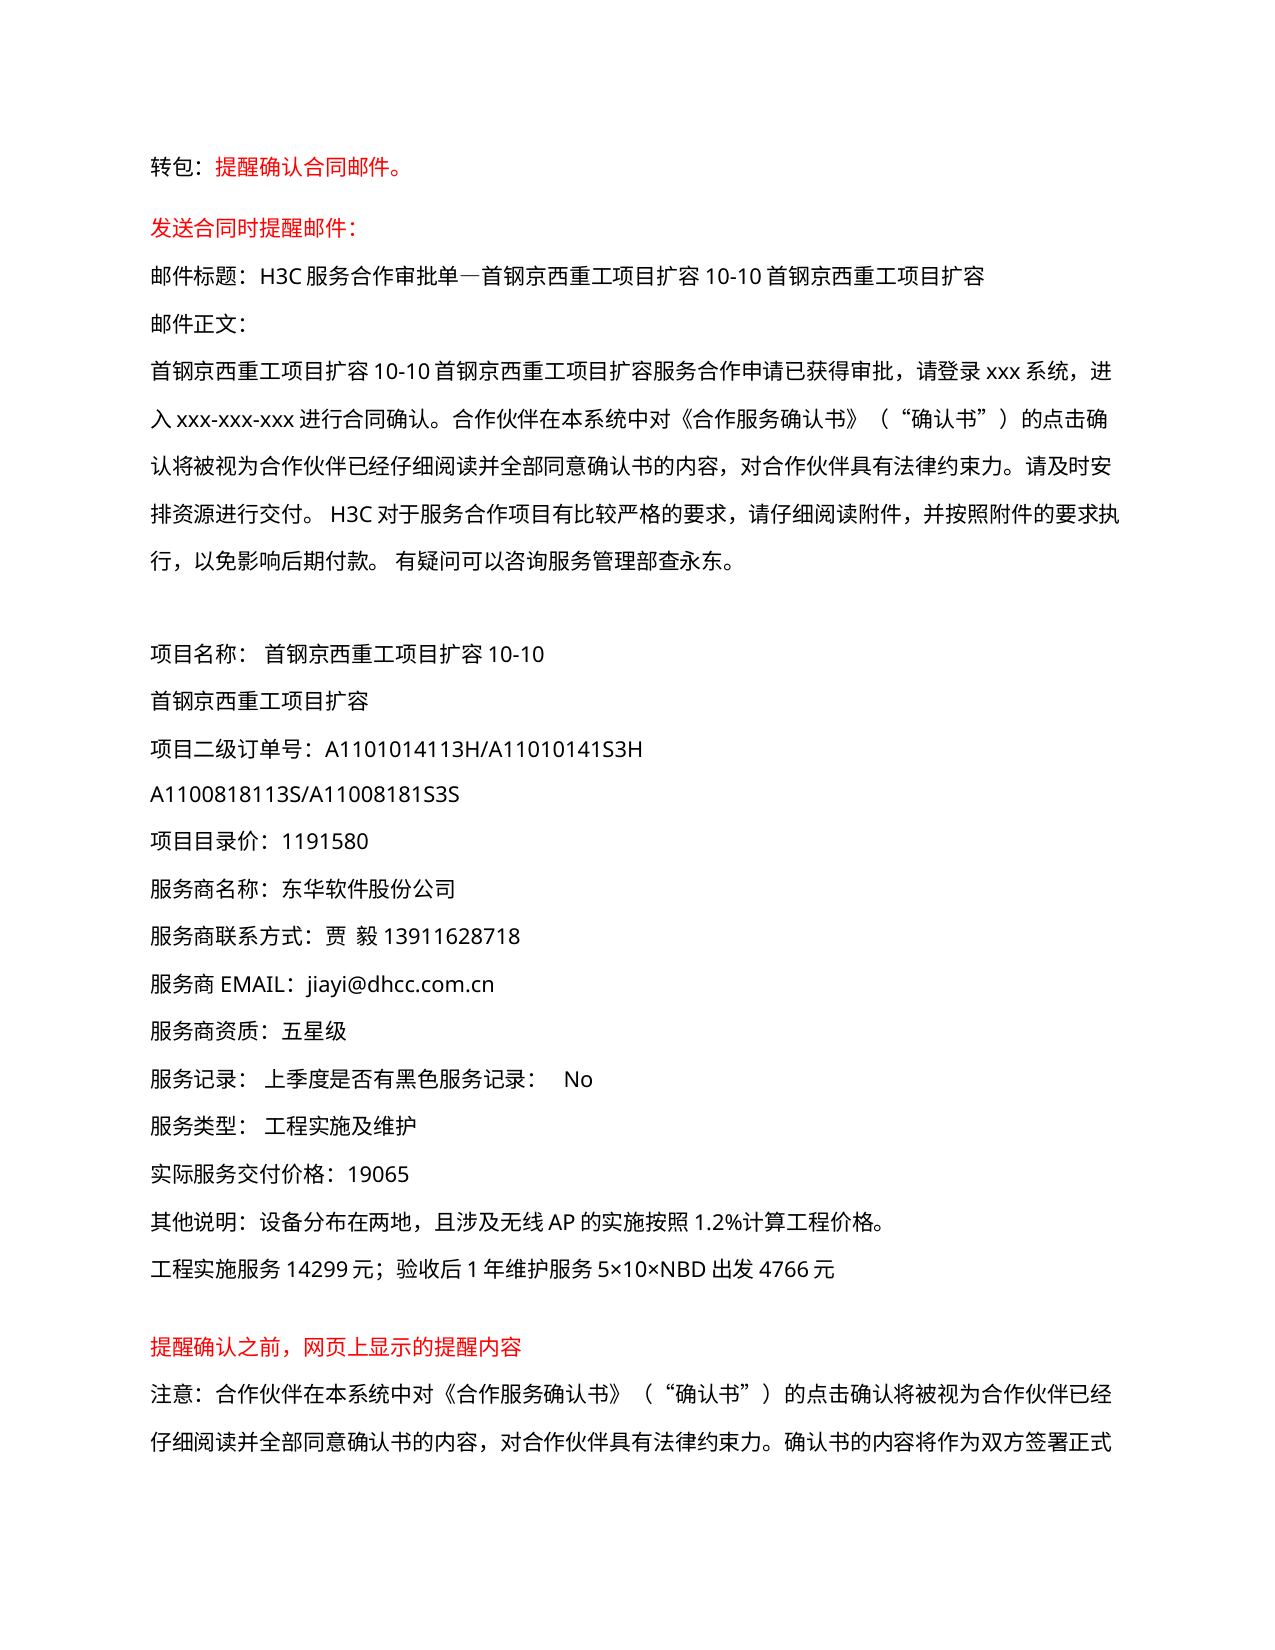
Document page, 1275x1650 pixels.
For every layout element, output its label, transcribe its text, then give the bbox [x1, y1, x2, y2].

text 提醒确认之前，网页上显示的提醒内容 [150, 1329, 1125, 1361]
text 邮件标题：H3C服务合作审批单—首钢京西重工项目扩容10-10首钢京西重工项目扩容 [150, 259, 1125, 291]
text 服务商联系方式：贾 毅13911628718 [150, 919, 1125, 951]
text A1100818113S/A11008181S3S [150, 779, 1125, 809]
text 服务商名称：东华软件股份公司 [150, 872, 1125, 903]
text 发送合同时提醒邮件： [150, 211, 1125, 243]
text 首钢京西重工项目扩容 [150, 684, 1125, 716]
text 项目二级订单号：A1101014113H/A11010141S3H [150, 732, 1125, 763]
text 服务记录： 上季度是否有黑色服务记录： No [150, 1062, 1125, 1093]
text 工程实施服务14299元；验收后1年维护服务5×10×NBD出发4766元 [150, 1252, 1125, 1284]
text 服务类型： 工程实施及维护 [150, 1109, 1125, 1141]
text 服务商资质：五星级 [150, 1014, 1125, 1046]
text 邮件正文： [150, 307, 1125, 338]
text 项目名称： 首钢京西重工项目扩容10-10 [150, 637, 1125, 668]
text 转包：提醒确认合同邮件。 [150, 150, 1125, 182]
text 服务商EMAIL：jiayi@dhcc.com.cn [150, 967, 1125, 998]
text 其他说明：设备分布在两地，且涉及无线AP的实施按照1.2%计算工程价格。 [150, 1204, 1125, 1236]
text 首钢京西重工项目扩容10-10首钢京西重工项目扩容服务合作申请已获得审批，请登录xxx系统，进入xxx-xxx-xxx进行合同确认。合作伙伴在本系统中对《合作服务确认书》（“确认书”）的点击确认将被视为合作伙伴已经仔细阅读并全部同意确认书的内容，对合作伙伴具有法律约束力。请及时安排资源进行交付。 H3C对于服务合作项目有比较严格的要求，请仔细阅读附件，并按照附件的要求执行，以免影响后期付款。 有疑问可以咨询服务管理部查永东。 [150, 354, 1125, 576]
text 实际服务交付价格：19065 [150, 1157, 1125, 1189]
text 项目目录价：1191580 [150, 824, 1125, 856]
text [150, 1377, 1125, 1456]
